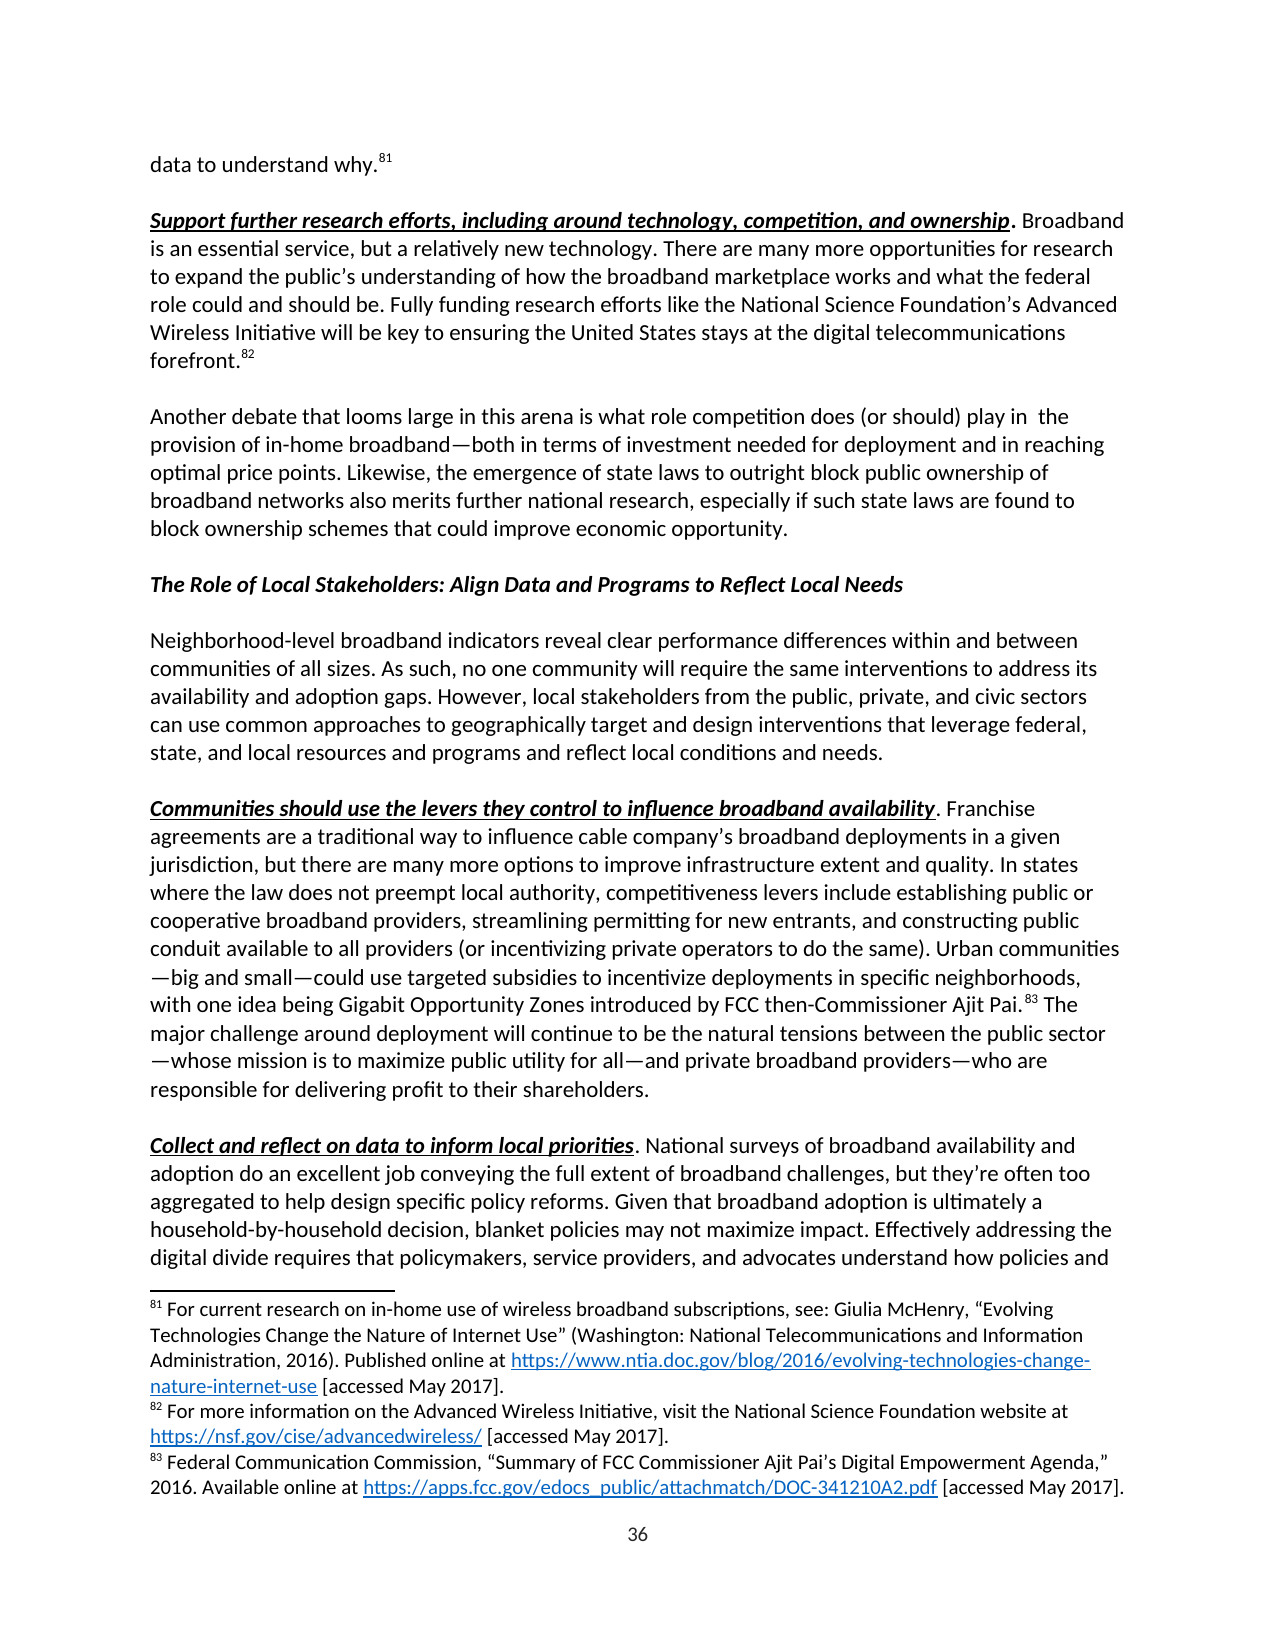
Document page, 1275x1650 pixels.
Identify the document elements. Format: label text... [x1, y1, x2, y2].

text Communities should use the levers they control to influence broadband availability. Franchise agreements are a traditional way to influence cable company’s broadband deployments in a given jurisdiction, but there are many more options to improve infrastructure extent and quality. In states where the law does not preempt local authority, competitiveness levers include establishing public or cooperative broadband providers, streamlining permitting for new entrants, and constructing public conduit available to all providers (or incentivizing private operators to do the same). Urban communities—big and small—could use targeted subsidies to incentivize deployments in specific neighborhoods, with one idea being Gigabit Opportunity Zones introduced by FCC then-Commissioner Ajit Pai. The major challenge around deployment will continue to be the natural tensions between the public sector—whose mission is to maximize public utility for all—and private broadband providers—who are responsible for delivering profit to their shareholders. [150, 794, 1125, 1103]
text Another debate that looms large in this arena is what role competition does (or should) play in the provision of in-home broadband—both in terms of investment needed for deployment and in reaching optimal price points. Likewise, the emergence of state laws to outright block public ownership of broadband networks also merits further national research, especially if such state laws are found to block ownership schemes that could improve economic opportunity. [150, 402, 1125, 542]
text Neighborhood-level broadband indicators reveal clear performance differences within and between communities of all sizes. As such, no one community will require the same interventions to address its availability and adoption gaps. However, local stakeholders from the public, private, and civic sectors can use common approaches to geographically target and design interventions that leverage federal, state, and local resources and programs and reflect local conditions and needs. [150, 626, 1125, 766]
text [150, 1131, 1125, 1271]
text The Role of Local Stakeholders: Align Data and Programs to Reflect Local Needs [150, 570, 1125, 598]
text Support further research efforts, including around technology, competition, and ownership. Broadband is an essential service, but a relatively new technology. There are many more opportunities for research to expand the public’s understanding of how the broadband marketplace works and what the federal role could and should be. Fully funding research efforts like the National Science Foundation’s Advanced Wireless Initiative will be key to ensuring the United States stays at the digital telecommunications forefront. [150, 206, 1125, 374]
